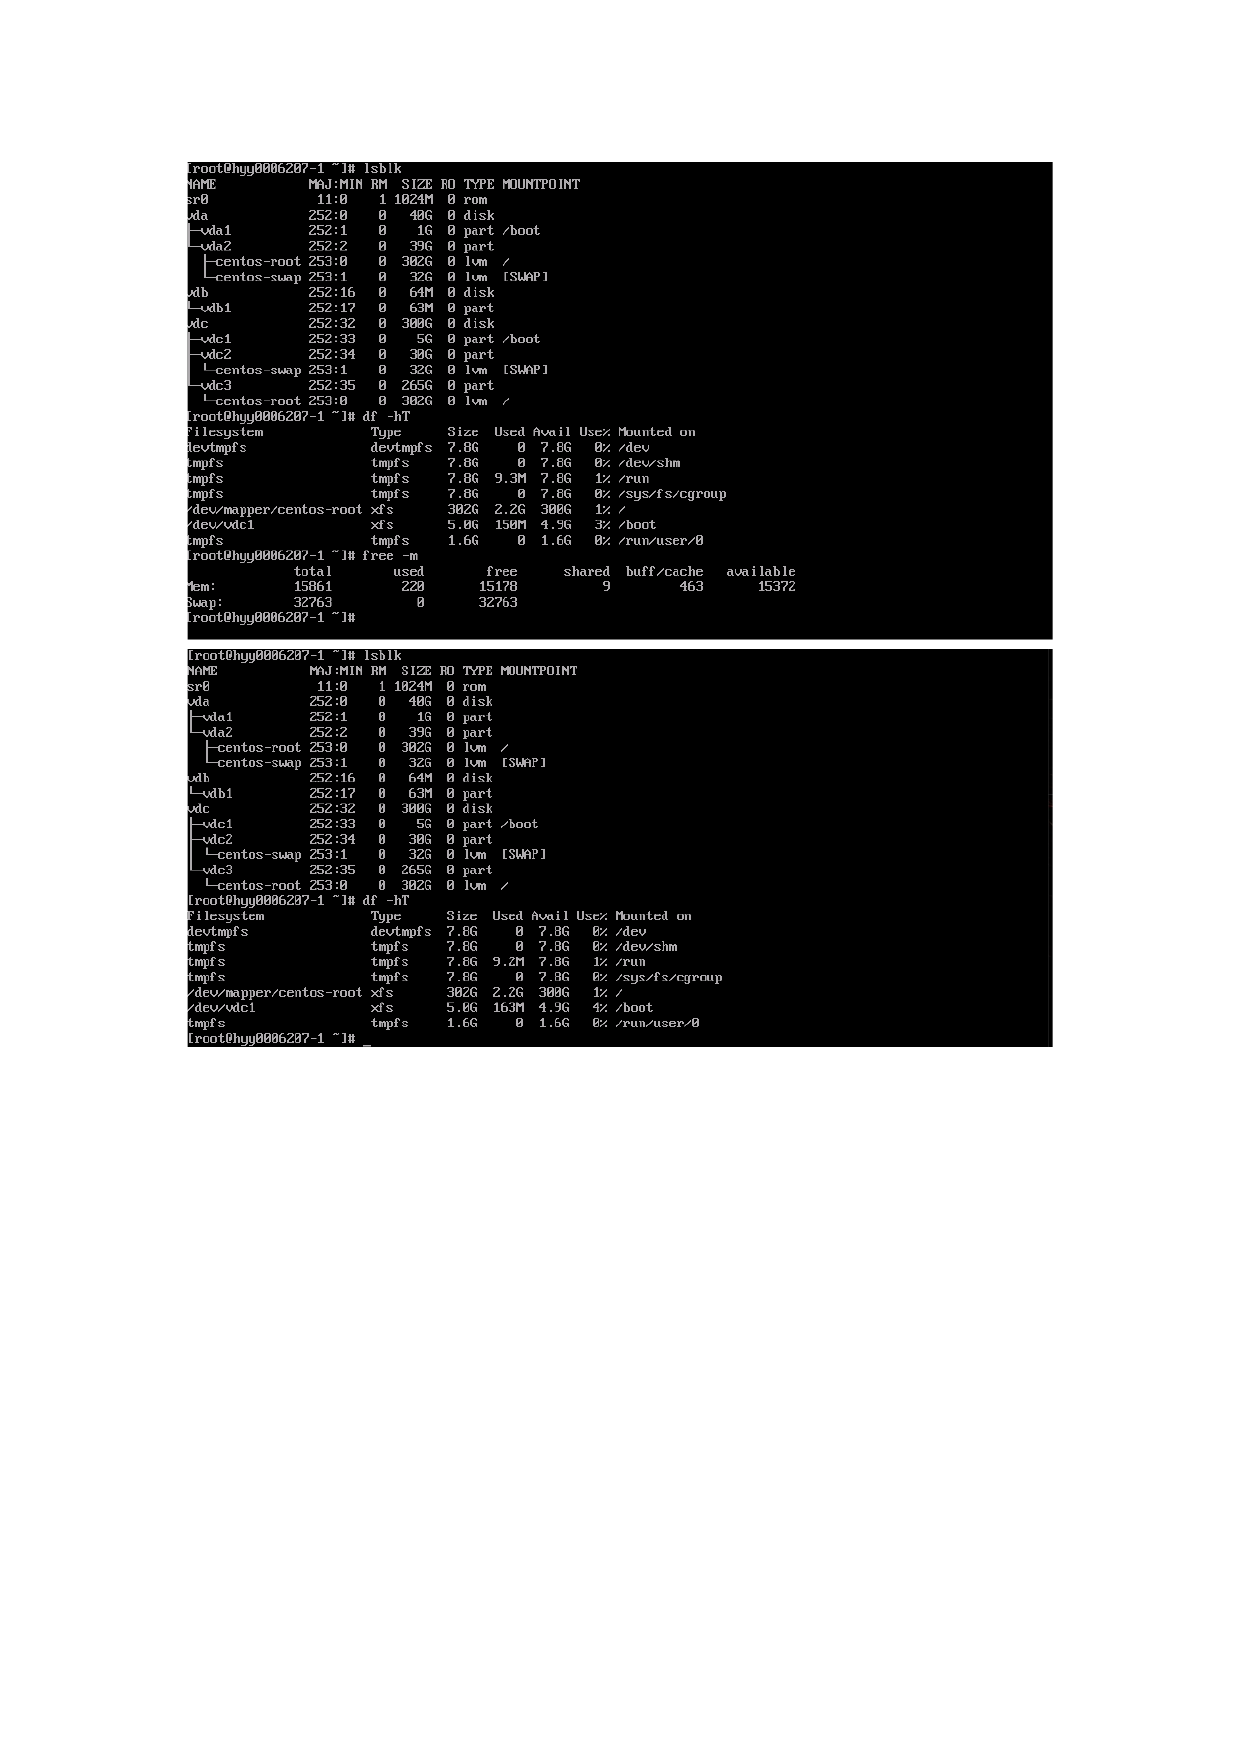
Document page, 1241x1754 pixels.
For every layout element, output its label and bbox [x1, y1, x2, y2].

picture [187, 649, 1053, 1047]
picture [187, 162, 1053, 640]
